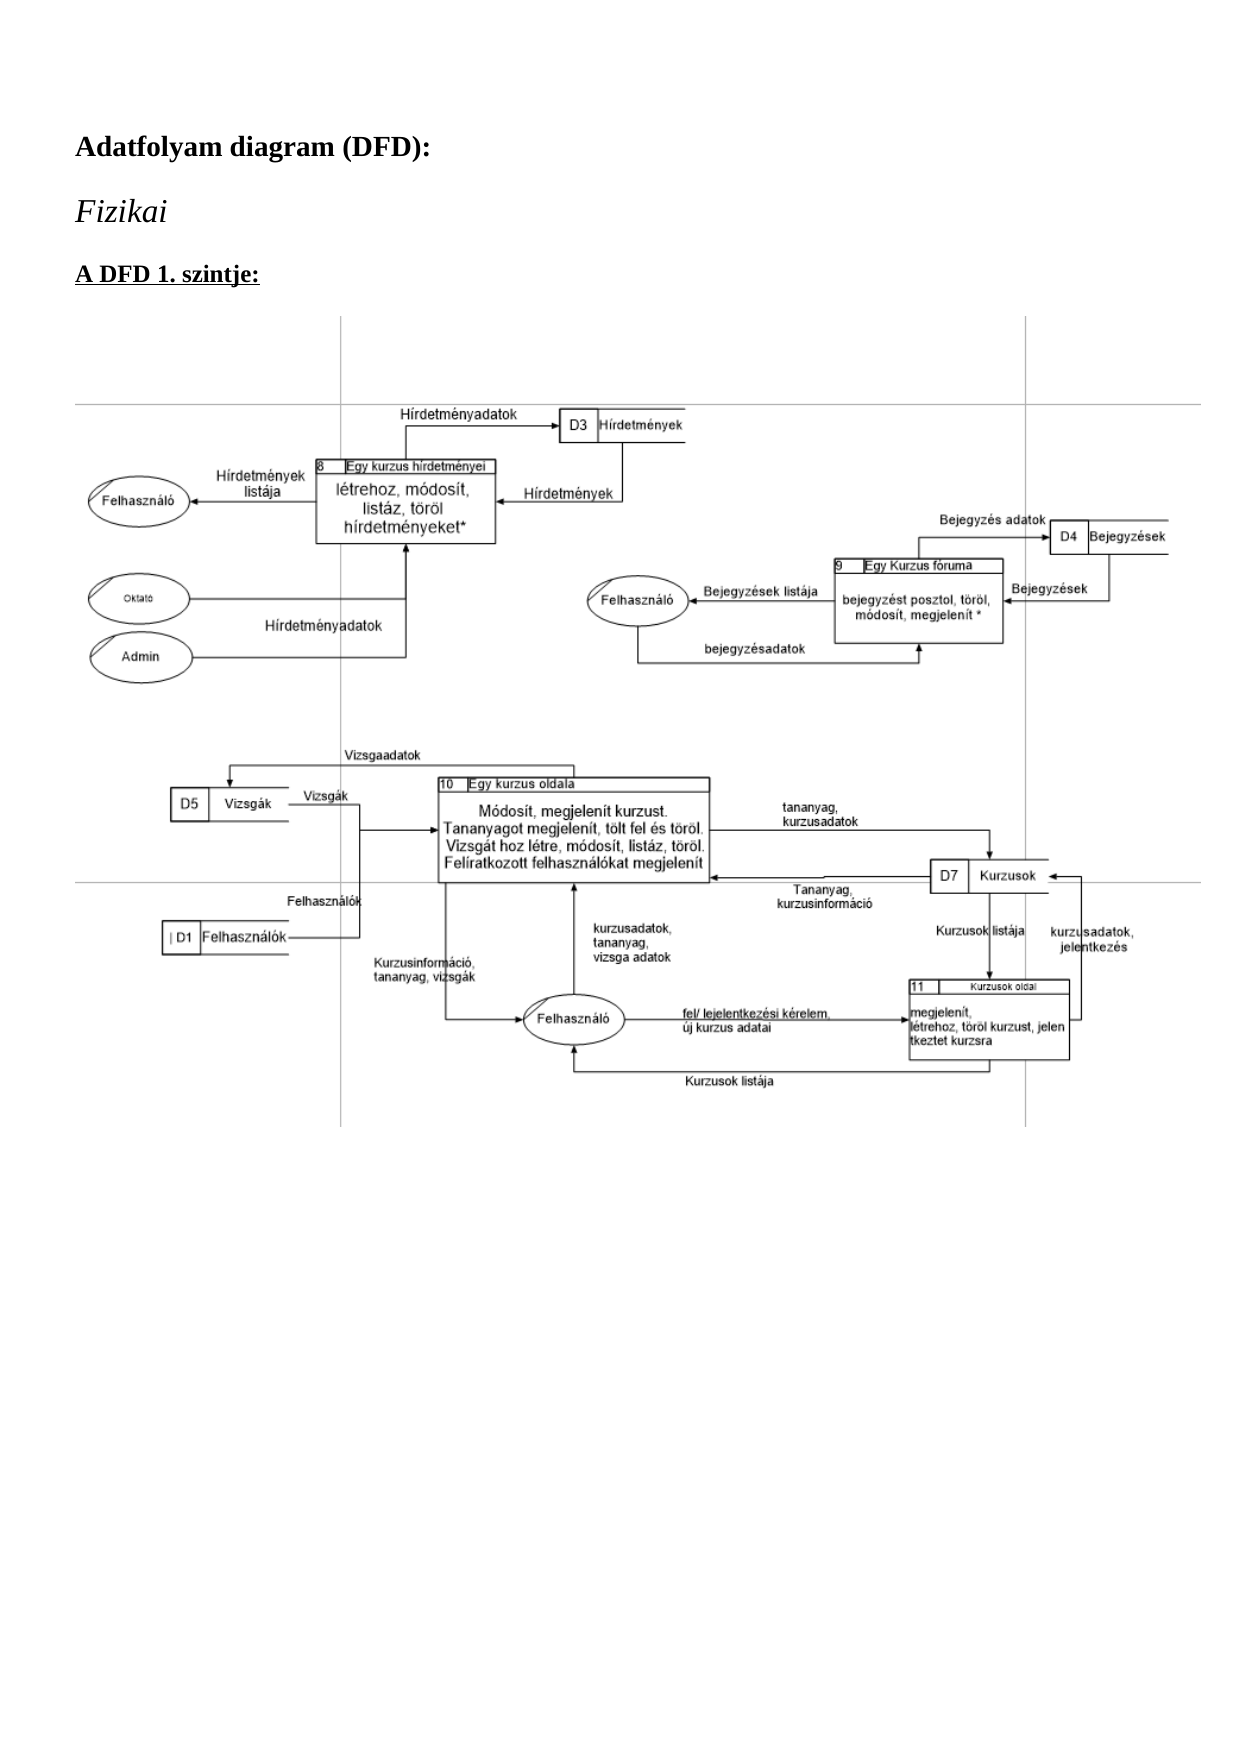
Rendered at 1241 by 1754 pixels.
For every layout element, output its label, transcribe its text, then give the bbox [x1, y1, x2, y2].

text A DFD 1. szintje: [75, 259, 1165, 287]
subtitle Adatfolyam diagram (DFD): [75, 129, 1165, 163]
text Fizikai [75, 192, 1165, 230]
picture [75, 316, 1201, 1127]
